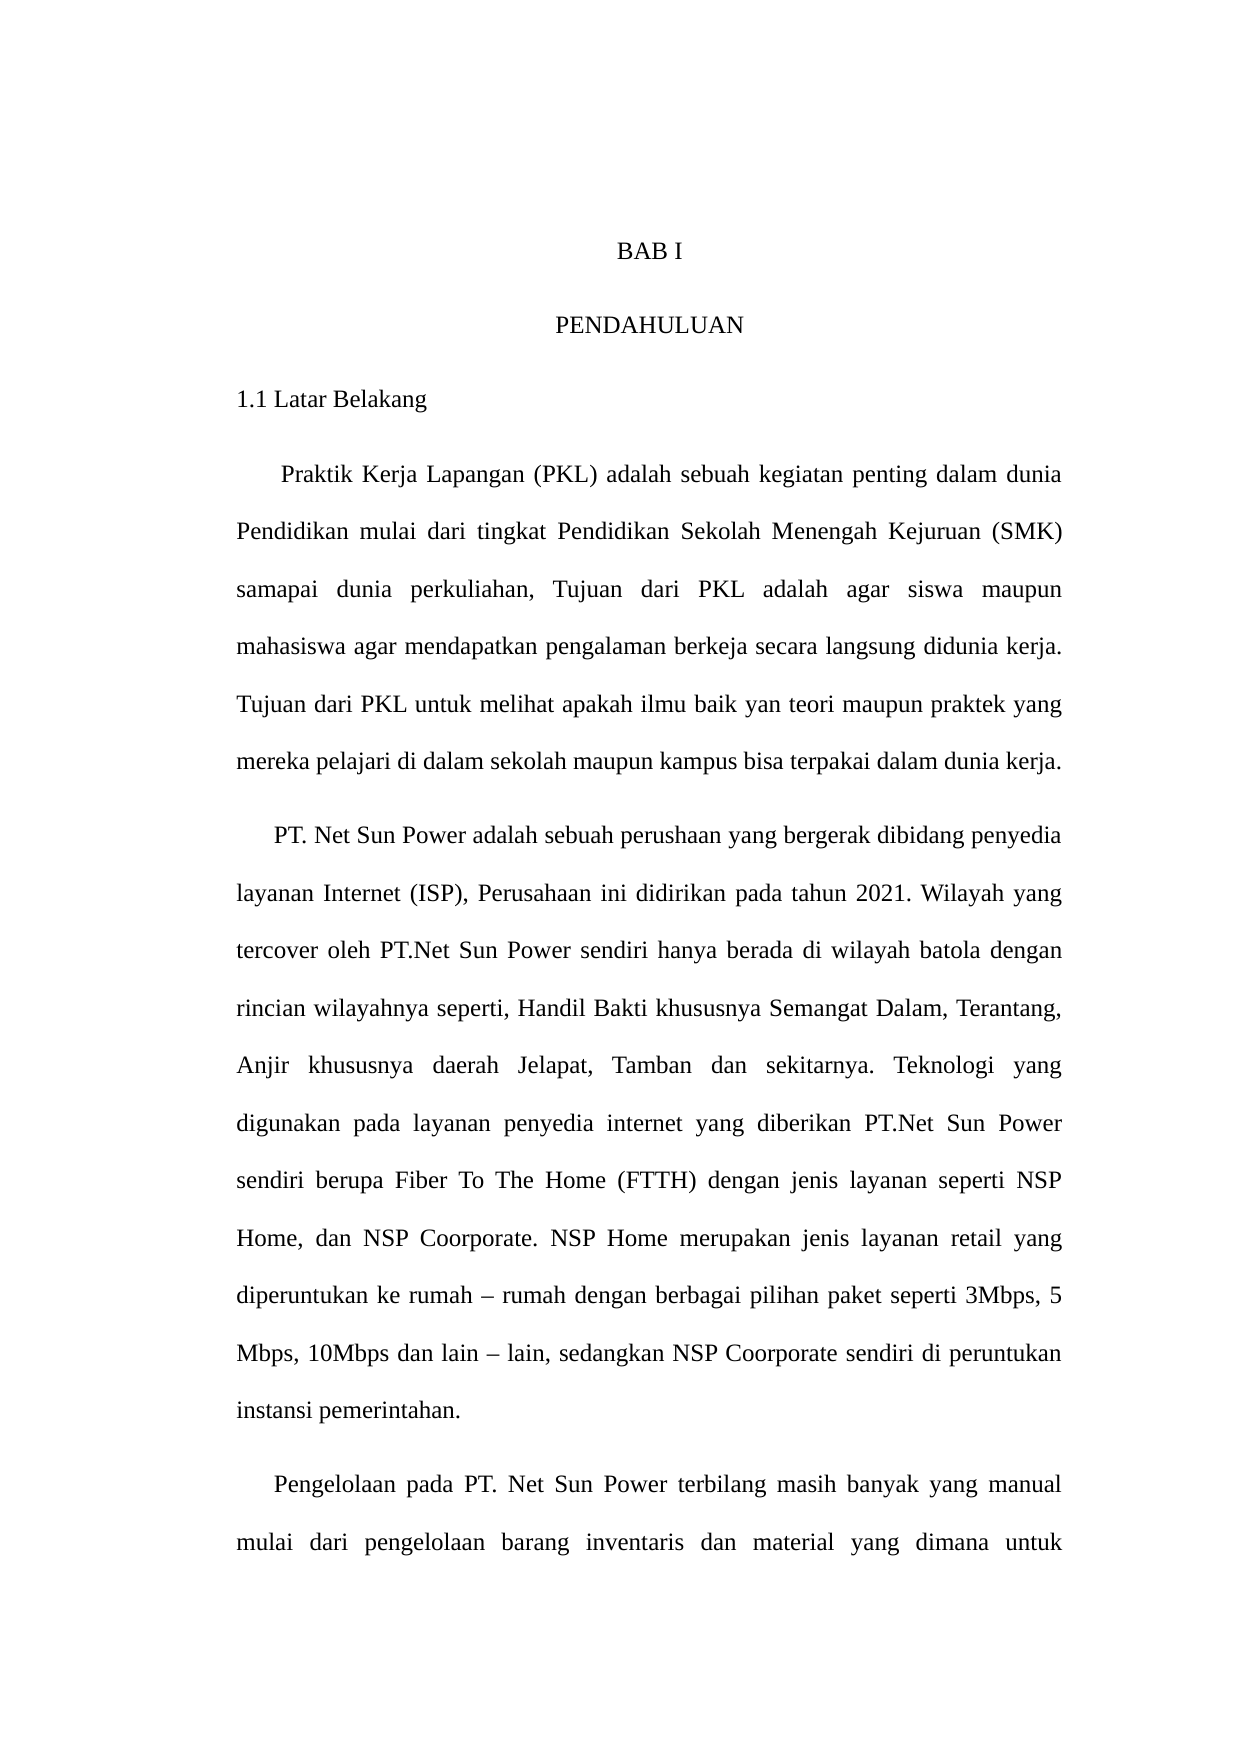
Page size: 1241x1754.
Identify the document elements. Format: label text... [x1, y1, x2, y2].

list Latar Belakang [236, 384, 1063, 413]
text PENDAHULUAN [236, 310, 1063, 339]
text PT. Net Sun Power adalah sebuah perushaan yang bergerak dibidang penyedia layanan Internet (ISP), Perusahaan ini didirikan pada tahun 2021. Wilayah yang tercover oleh PT.Net Sun Power sendiri hanya berada di wilayah batola dengan rincian wilayahnya seperti, Handil Bakti khususnya Semangat Dalam, Terantang, Anjir khususnya daerah Jelapat, Tamban dan sekitarnya. Teknologi yang digunakan pada layanan penyedia internet yang diberikan PT.Net Sun Power sendiri berupa Fiber To The Home (FTTH) dengan jenis layanan seperti NSP Home, dan NSP Coorporate. NSP Home merupakan jenis layanan retail yang diperuntukan ke rumah – rumah dengan berbagai pilihan paket seperti 3Mbps, 5 Mbps, 10Mbps dan lain – lain, sedangkan NSP Coorporate sendiri di peruntukan instansi pemerintahan. [236, 820, 1063, 1424]
text Praktik Kerja Lapangan (PKL) adalah sebuah kegiatan penting dalam dunia Pendidikan mulai dari tingkat Pendidikan Sekolah Menengah Kejuruan (SMK) samapai dunia perkuliahan, Tujuan dari PKL adalah agar siswa maupun mahasiswa agar mendapatkan pengalaman berkeja secara langsung didunia kerja. Tujuan dari PKL untuk melihat apakah ilmu baik yan teori maupun praktek yang mereka pelajari di dalam sekolah maupun kampus bisa terpakai dalam dunia kerja. [236, 459, 1063, 775]
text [236, 1469, 1063, 1556]
text BAB I [236, 236, 1063, 265]
